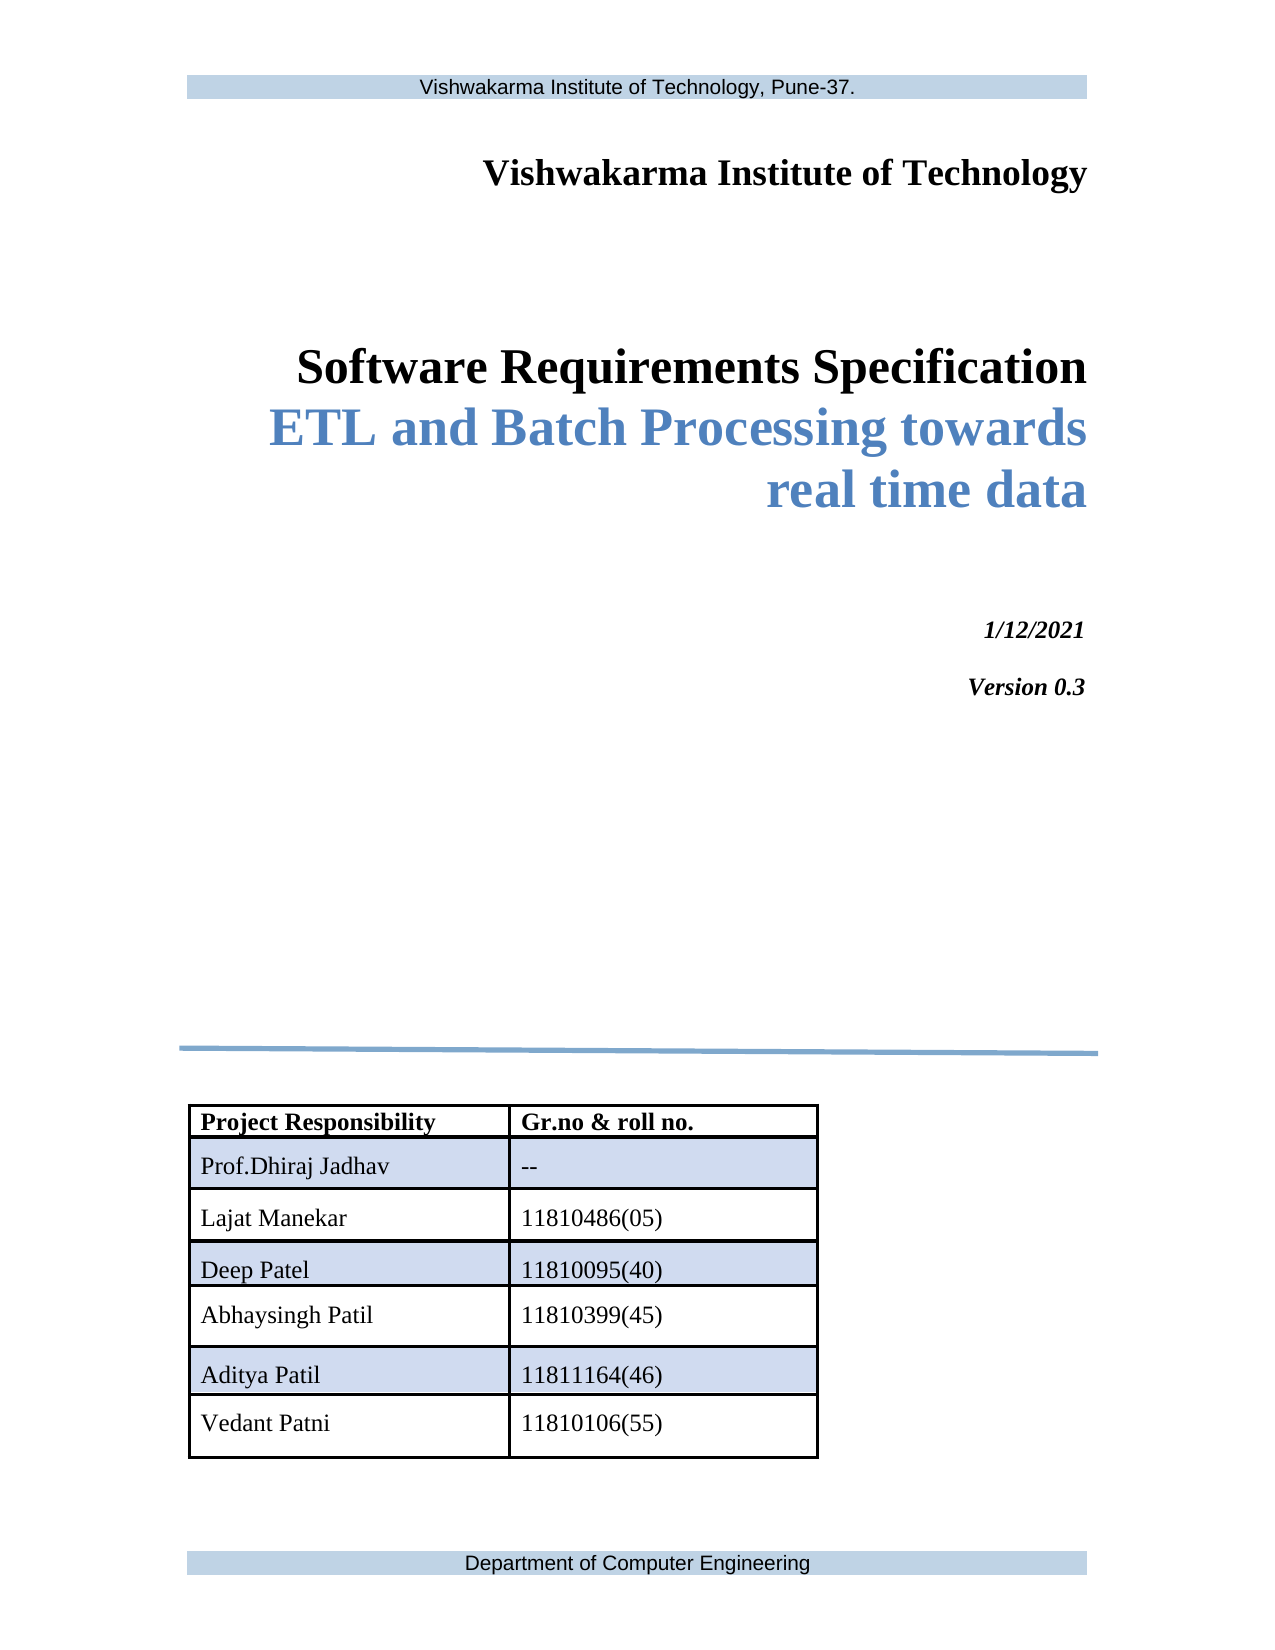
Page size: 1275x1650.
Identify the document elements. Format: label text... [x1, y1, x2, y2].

text Version 0.3 [187, 672, 1087, 701]
table_cell -- [511, 1139, 816, 1187]
text Software Requirements Specification [187, 337, 1087, 394]
table_cell 11811164(46) [511, 1348, 816, 1392]
text ETL and Batch Processing towards real time data [187, 394, 1087, 519]
table_header Project Responsibility [191, 1107, 508, 1135]
table_cell Vedant Patni [191, 1396, 508, 1456]
table_header Gr.no & roll no. [511, 1107, 816, 1135]
table_cell Abhaysingh Patil [191, 1287, 508, 1345]
table_cell Deep Patel [191, 1243, 508, 1284]
table_cell 11810095(40) [511, 1243, 816, 1284]
table_cell 11810106(55) [511, 1396, 816, 1456]
table_cell Aditya Patil [191, 1348, 508, 1392]
table_cell 11810399(45) [511, 1287, 816, 1345]
text 1/12/2021 [187, 615, 1087, 643]
table_cell Lajat Manekar [191, 1190, 508, 1239]
table_cell Prof.Dhiraj Jadhav [191, 1139, 508, 1187]
text Vishwakarma Institute of Technology [187, 150, 1087, 193]
table_cell 11810486(05) [511, 1190, 816, 1239]
